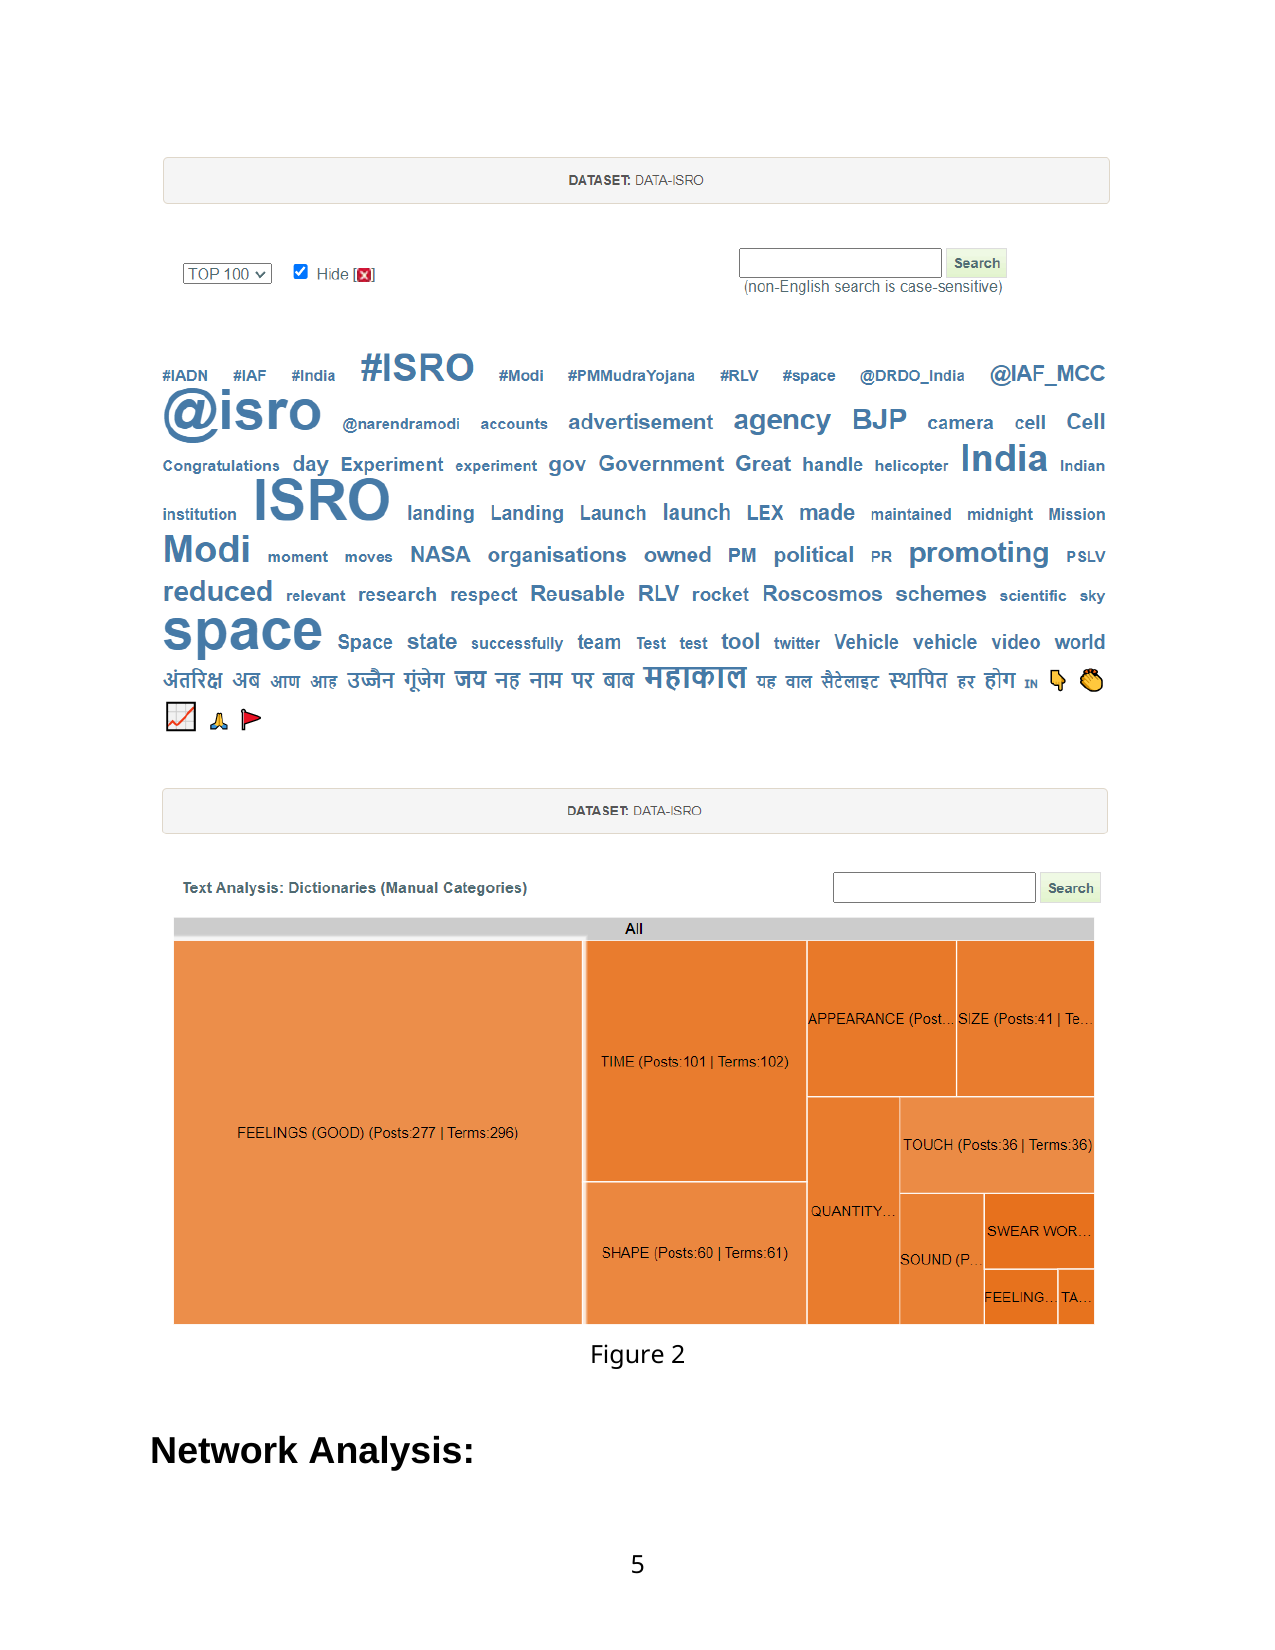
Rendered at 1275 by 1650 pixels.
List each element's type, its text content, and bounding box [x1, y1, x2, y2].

picture [150, 150, 1125, 744]
picture [150, 778, 1125, 1337]
text Network Analysis: [150, 1428, 1125, 1472]
text Figure 2 [150, 1337, 1125, 1371]
